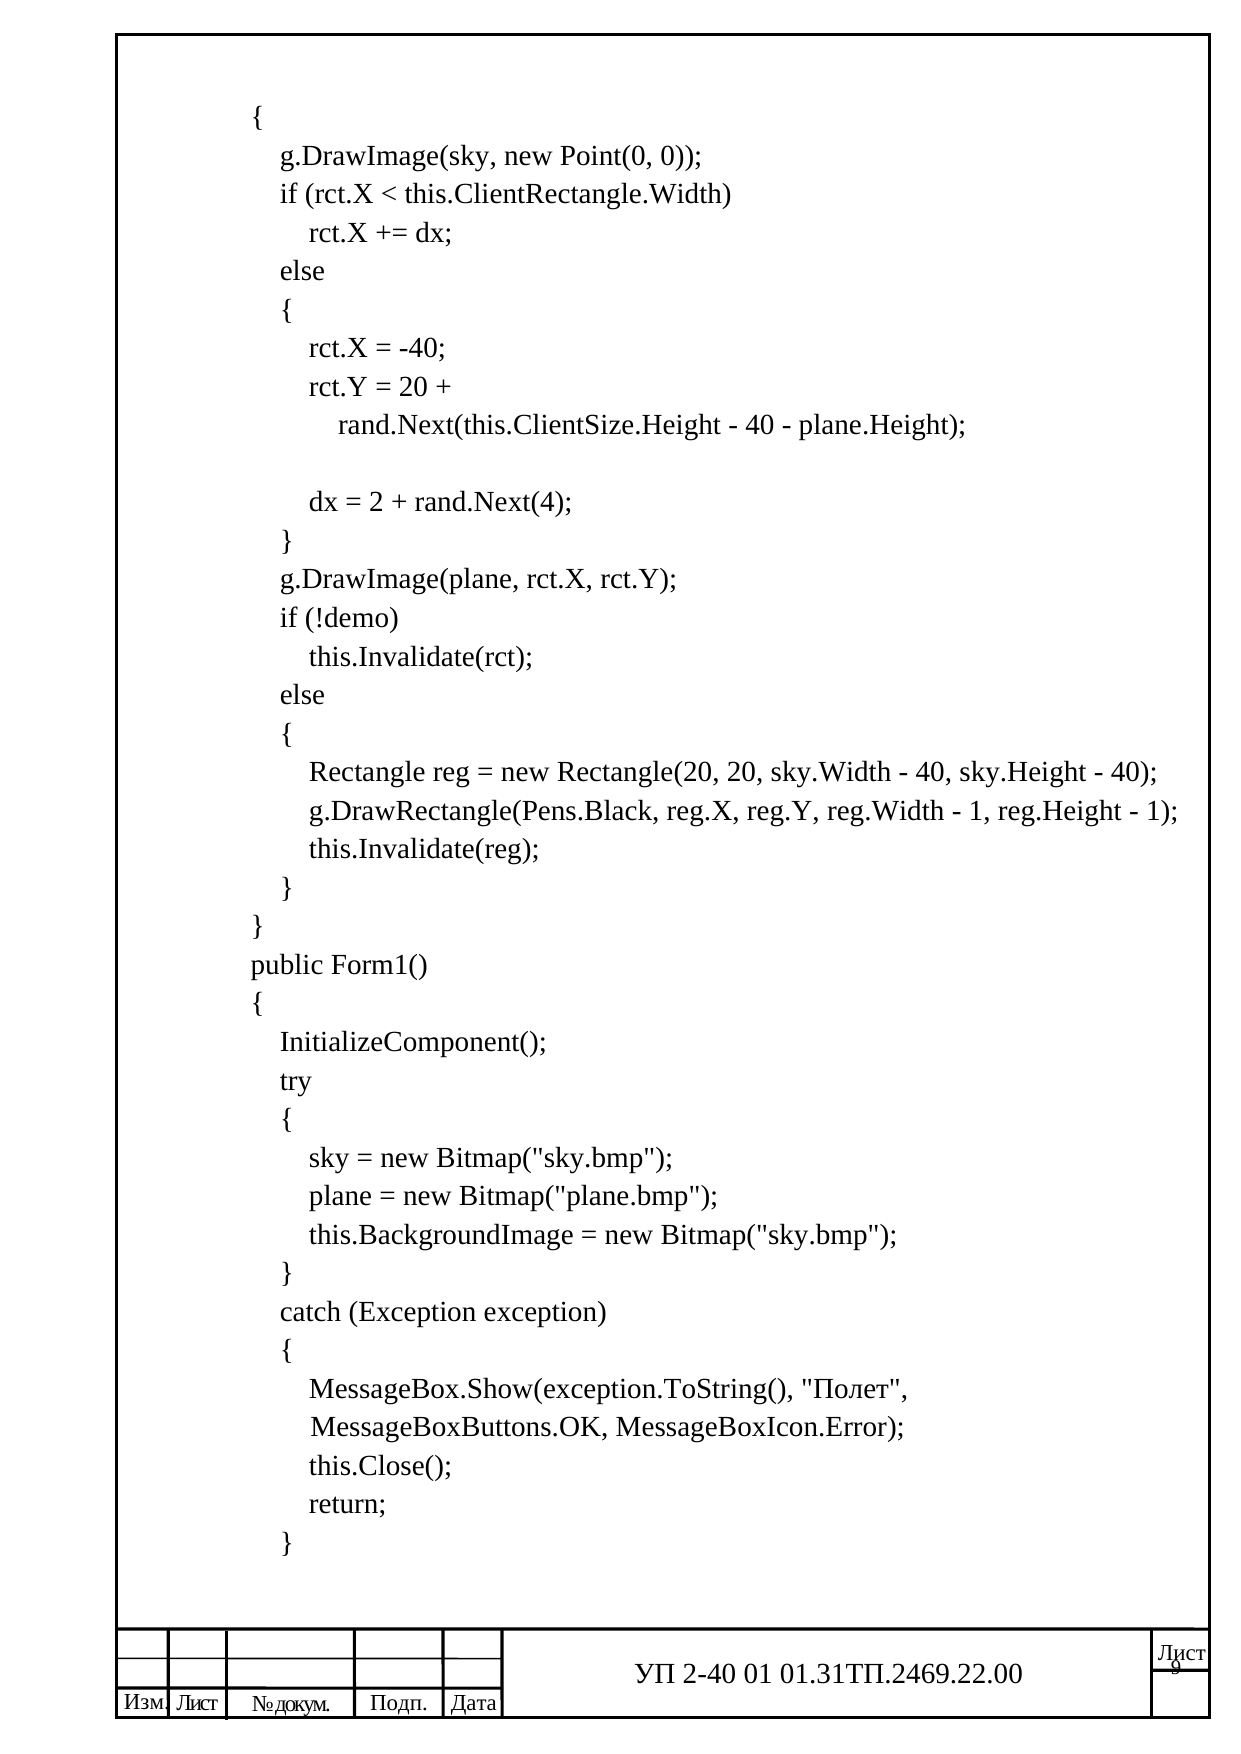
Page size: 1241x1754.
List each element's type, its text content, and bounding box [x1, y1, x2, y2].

text { [148, 1332, 1181, 1366]
text g.DrawImage(plane, rct.X, rct.Y); [148, 562, 1181, 595]
text else [148, 677, 1181, 711]
text } [148, 908, 1181, 942]
text if (!demo) [148, 600, 1181, 634]
text if (rct.X < this.ClientRectangle.Width) [148, 176, 1181, 210]
text } [148, 1525, 1181, 1559]
text this.BackgroundImage = new Bitmap("sky.bmp"); [148, 1217, 1181, 1250]
text g.DrawRectangle(Pens.Black, reg.X, reg.Y, reg.Width - 1, reg.Height - 1); [148, 793, 1181, 826]
text InitializeComponent(); [148, 1024, 1181, 1058]
text g.DrawImage(sky, new Point(0, 0)); [148, 138, 1181, 171]
text dx = 2 + rand.Next(4); [148, 484, 1181, 518]
text this.Close(); [148, 1448, 1181, 1482]
text try [148, 1063, 1181, 1096]
text } [148, 523, 1181, 557]
text public Form1() [148, 947, 1181, 981]
text { [148, 99, 1181, 133]
text rct.X += dx; [148, 215, 1181, 248]
text this.Invalidate(rct); [148, 639, 1181, 672]
text } [148, 870, 1181, 903]
text MessageBox.Show(exception.ToString(), "Полет", MessageBoxButtons.OK, MessageBoxIcon.Error); [192, 1371, 1181, 1443]
text { [148, 716, 1181, 749]
text Rectangle reg = new Rectangle(20, 20, sky.Width - 40, sky.Height - 40); [148, 754, 1181, 788]
text catch (Exception exception) [148, 1294, 1181, 1327]
text plane = new Bitmap("plane.bmp"); [148, 1178, 1181, 1212]
text rct.X = -40; [148, 330, 1181, 364]
text rand.Next(this.ClientSize.Height - 40 - plane.Height); [148, 407, 1181, 441]
text } [148, 1255, 1181, 1289]
text sky = new Bitmap("sky.bmp"); [148, 1140, 1181, 1173]
text rct.Y = 20 + [148, 369, 1181, 402]
text { [148, 986, 1181, 1019]
text { [148, 292, 1181, 325]
text this.Invalidate(reg); [148, 831, 1181, 865]
text return; [148, 1487, 1181, 1520]
text else [148, 253, 1181, 287]
text { [148, 1101, 1181, 1135]
